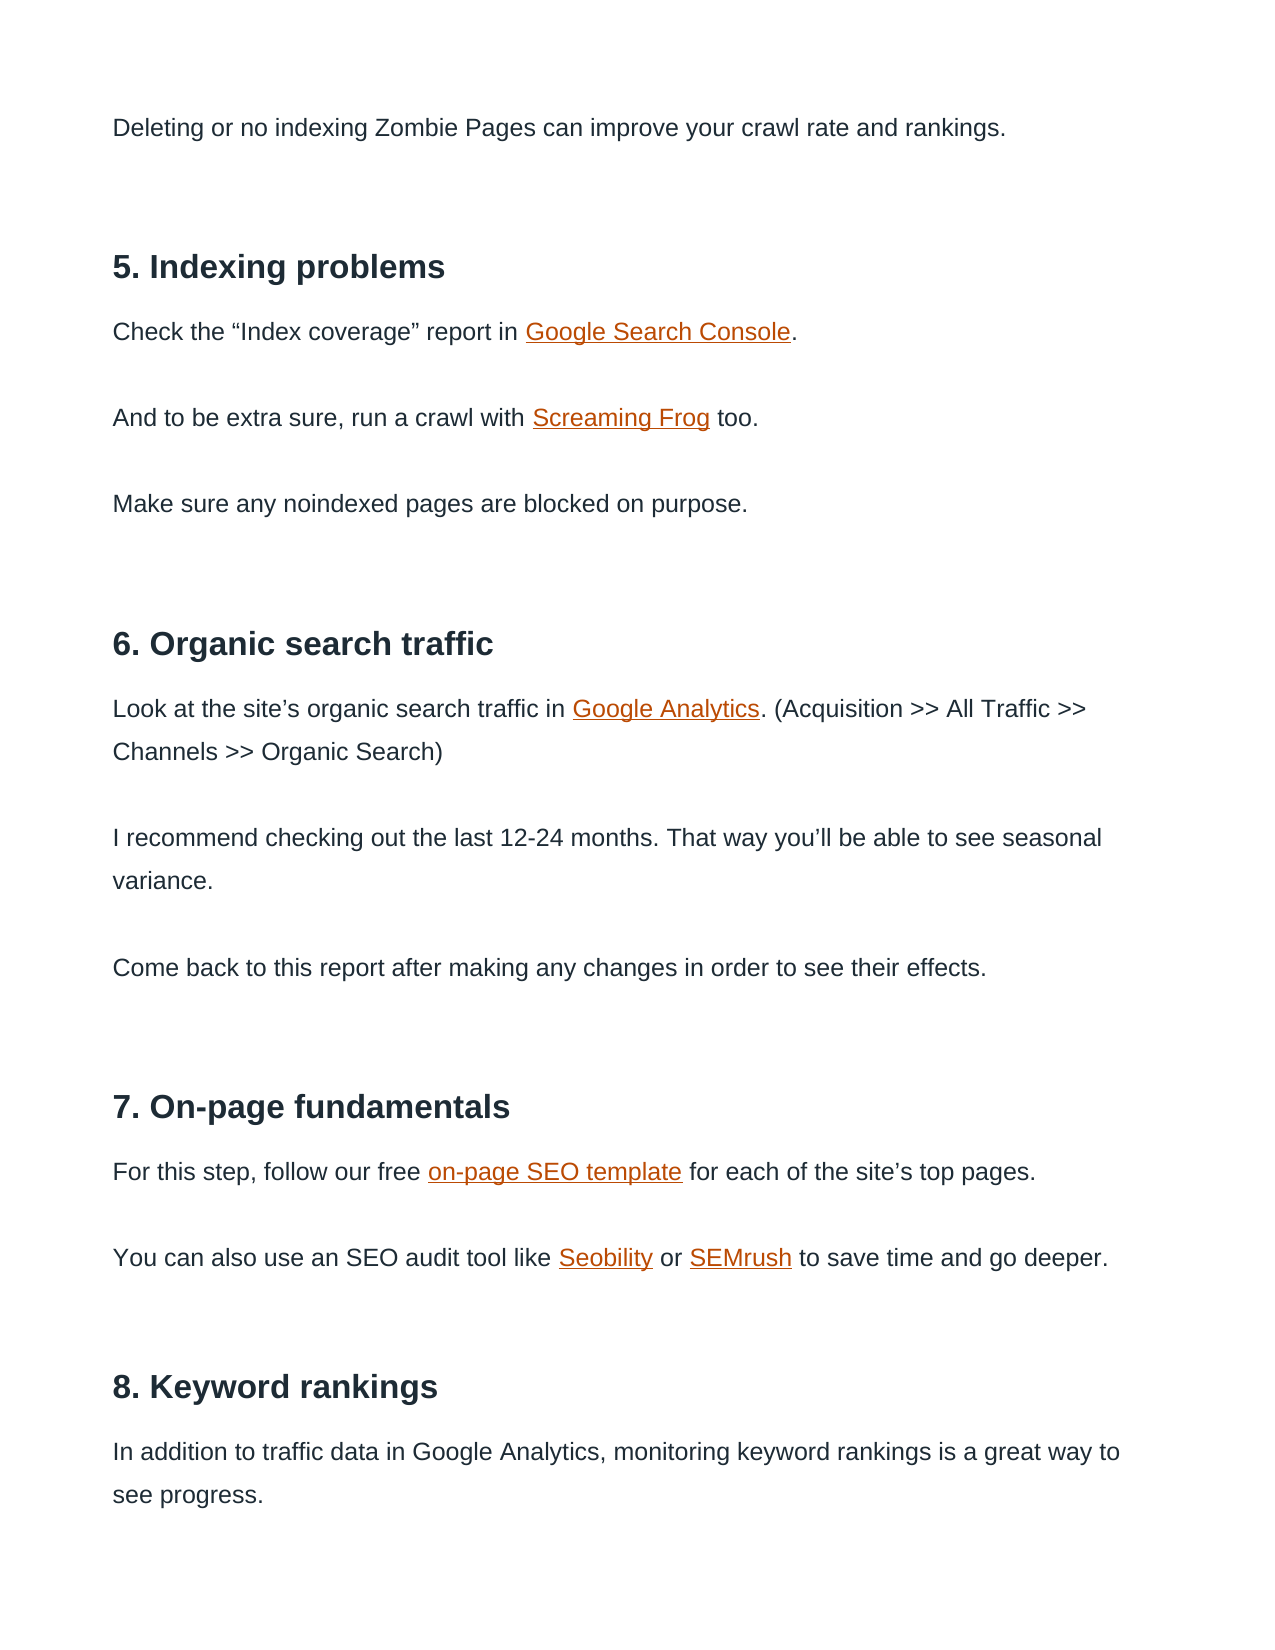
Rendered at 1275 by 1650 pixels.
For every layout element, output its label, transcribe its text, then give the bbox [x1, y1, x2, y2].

text Check the “Index coverage” report in Google Search Console. And to be extra sure, run a crawl with Screaming Frog too. Make sure any noindexed pages are blocked on purpose. [112, 317, 1162, 569]
subtitle 8. Keyword rankings [112, 1367, 1162, 1405]
subtitle 6. Organic search traffic [112, 624, 1162, 662]
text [112, 1437, 1162, 1509]
text Look at the site’s organic search traffic in Google Analytics. (Acquisition >> All Traffic >> Channels >> Organic Search) I recommend checking out the last 12-24 months. That way you’ll be able to see seasonal variance. Come back to this report after making any changes in order to see their effects. [112, 694, 1162, 1032]
subtitle 5. Indexing problems [112, 247, 1162, 285]
text For this step, follow our free on-page SEO template for each of the site’s top pages. You can also use an SEO audit tool like Seobility or SEMrush to save time and go deeper. [112, 1157, 1162, 1272]
subtitle 7. On-page fundamentals [112, 1087, 1162, 1125]
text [112, 112, 1162, 192]
